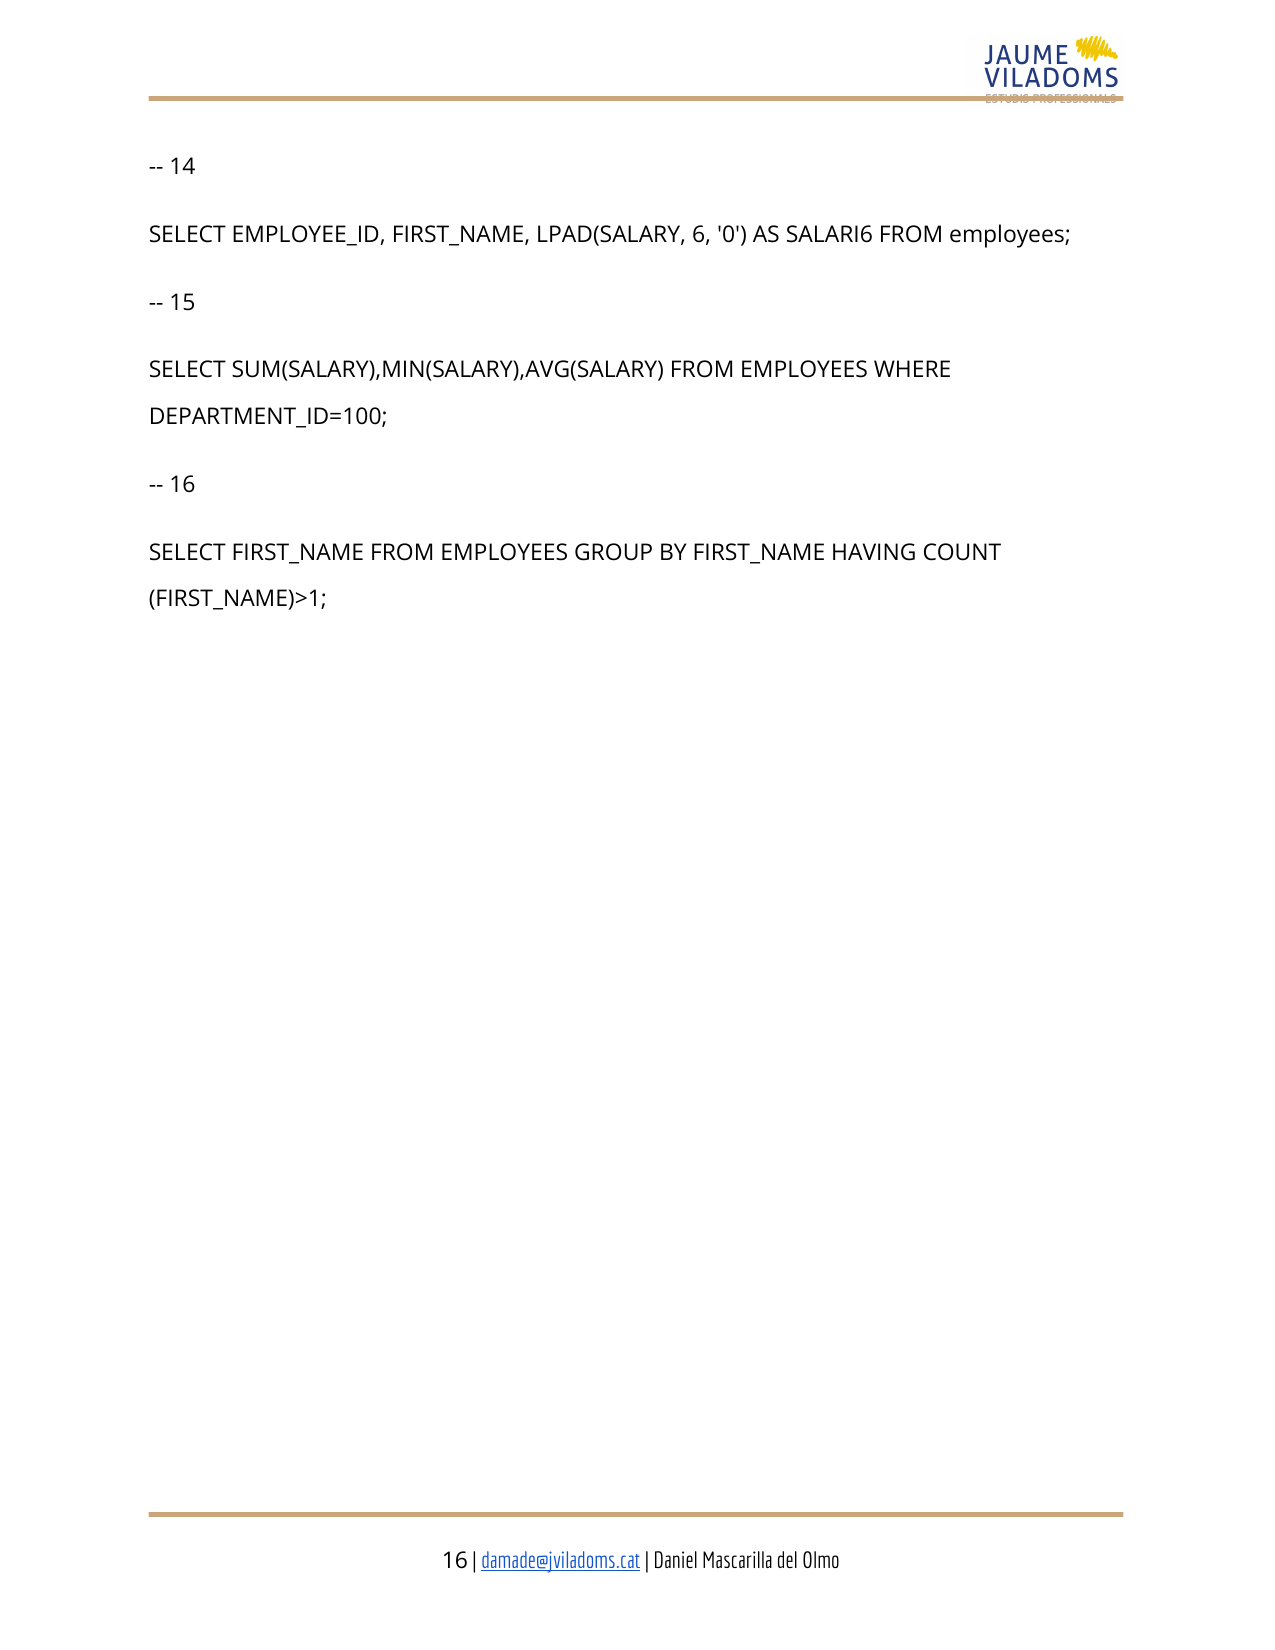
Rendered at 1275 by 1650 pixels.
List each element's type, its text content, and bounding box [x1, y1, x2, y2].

picture [148, 1512, 1124, 1517]
text -- 16 [148, 468, 1125, 499]
text SELECT EMPLOYEE_ID, FIRST_NAME, LPAD(SALARY, 6, '0') AS SALARI6 FROM employees; [148, 218, 1125, 249]
text SELECT SUM(SALARY),MIN(SALARY),AVG(SALARY) FROM EMPLOYEES WHERE DEPARTMENT_ID=100; [148, 353, 1125, 431]
text -- 15 [148, 285, 1125, 317]
picture [148, 36, 1125, 107]
text -- 14 [148, 150, 1125, 181]
text SELECT FIRST_NAME FROM EMPLOYEES GROUP BY FIRST_NAME HAVING COUNT (FIRST_NAME)>1; [148, 535, 1125, 613]
